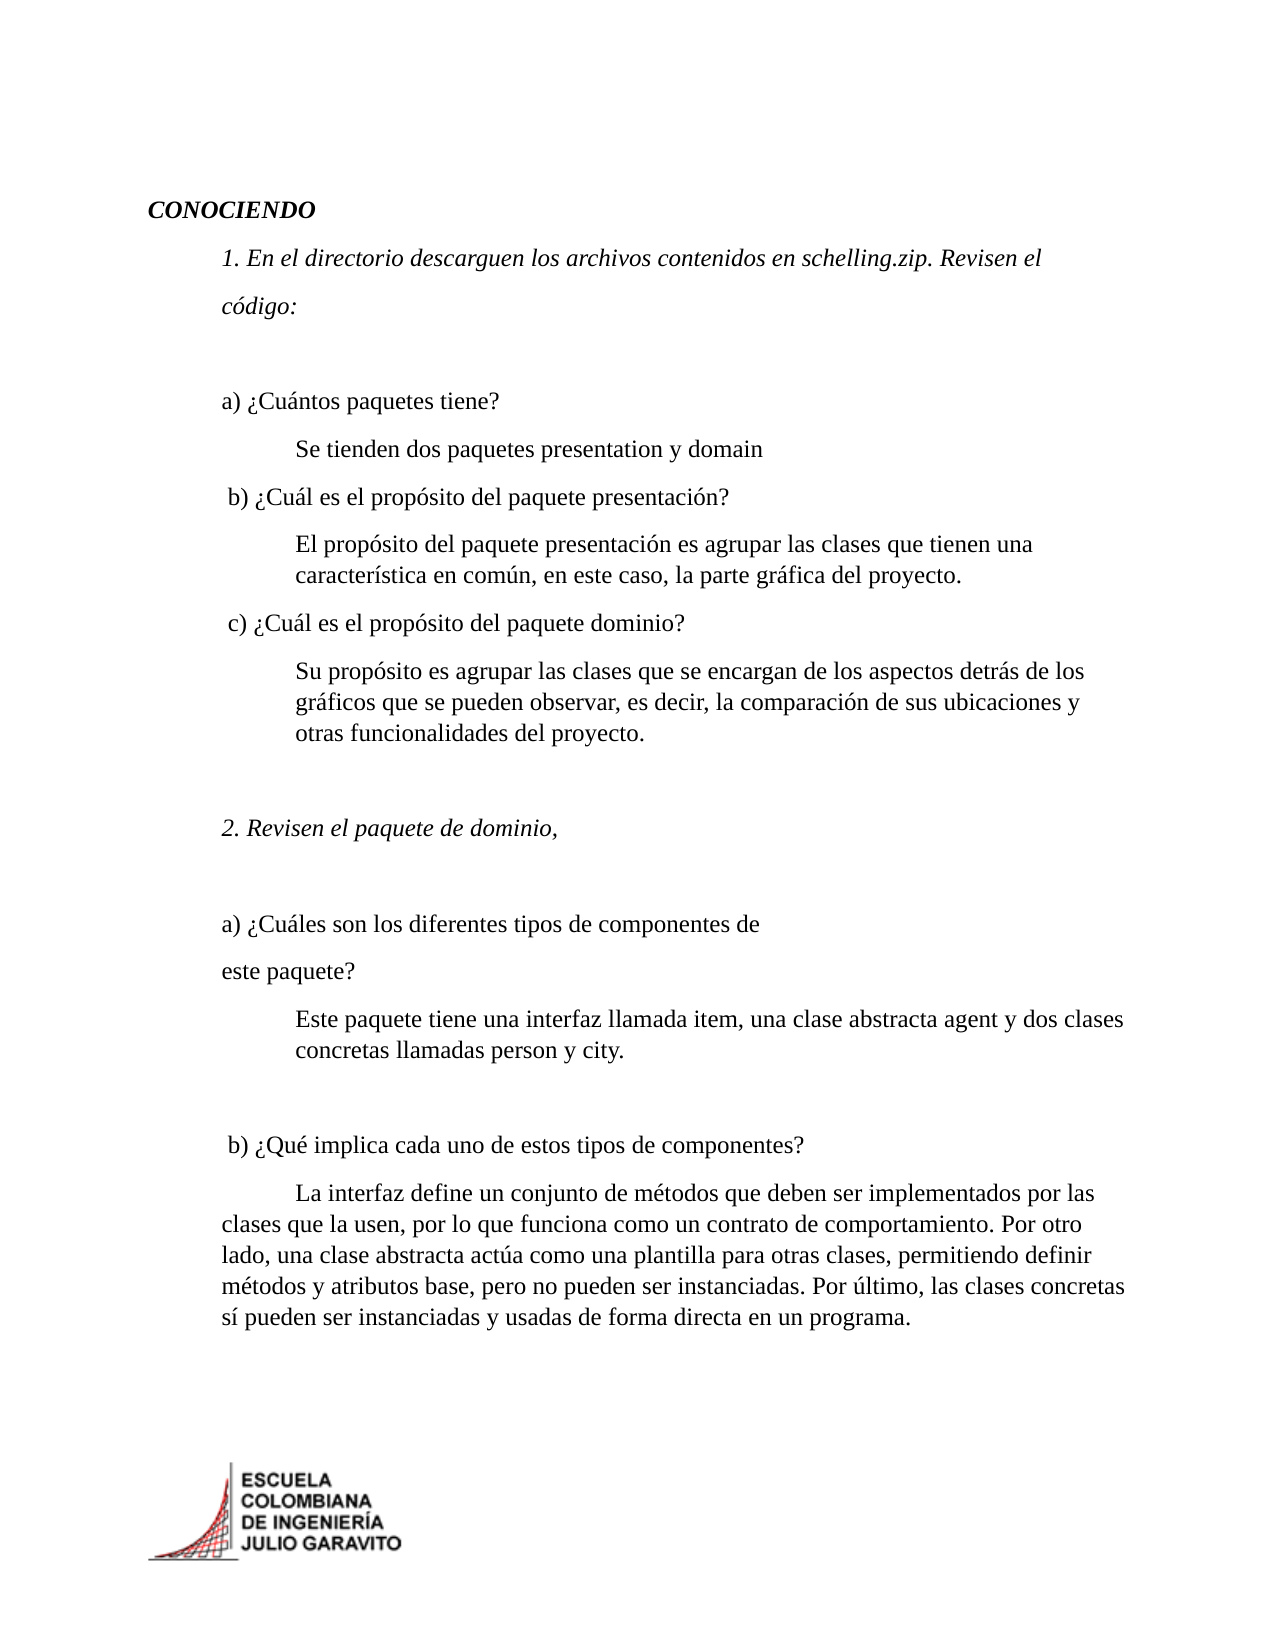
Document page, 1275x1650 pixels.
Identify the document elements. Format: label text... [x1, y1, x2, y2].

text b) ¿Cuál es el propósito del paquete presentación? [221, 482, 1127, 510]
text este paquete? [221, 956, 1127, 985]
text Su propósito es agrupar las clases que se encargan de los aspectos detrás de los gráficos que se pueden observar, es decir, la comparación de sus ubicaciones y otras funcionalidades del proyecto. [295, 656, 1127, 747]
text código: [221, 291, 1127, 319]
text b) ¿Qué implica cada uno de estos tipos de componentes? [221, 1131, 1127, 1159]
text La interfaz define un conjunto de métodos que deben ser implementados por las clases que la usen, por lo que funciona como un contrato de comportamiento. Por otro lado, una clase abstracta actúa como una plantilla para otras clases, permitiendo definir métodos y atributos base, pero no pueden ser instanciadas. Por último, las clases concretas sí pueden ser instanciadas y usadas de forma directa en un programa. [221, 1178, 1127, 1331]
text 1. En el directorio descarguen los archivos contenidos en schelling.zip. Revisen el [221, 243, 1127, 272]
text Se tienden dos paquetes presentation y domain [221, 434, 1127, 463]
text c) ¿Cuál es el propósito del paquete dominio? [221, 608, 1127, 637]
text 2. Revisen el paquete de dominio, [221, 813, 1127, 842]
text CONOCIENDO [148, 195, 1127, 224]
text El propósito del paquete presentación es agrupar las clases que tienen una característica en común, en este caso, la parte gráfica del proyecto. [295, 529, 1127, 589]
picture [147, 1451, 406, 1575]
text a) ¿Cuántos paquetes tiene? [221, 386, 1127, 415]
text a) ¿Cuáles son los diferentes tipos de componentes de [221, 909, 1127, 937]
text Este paquete tiene una interfaz llamada item, una clase abstracta agent y dos clases concretas llamadas person y city. [295, 1004, 1127, 1064]
